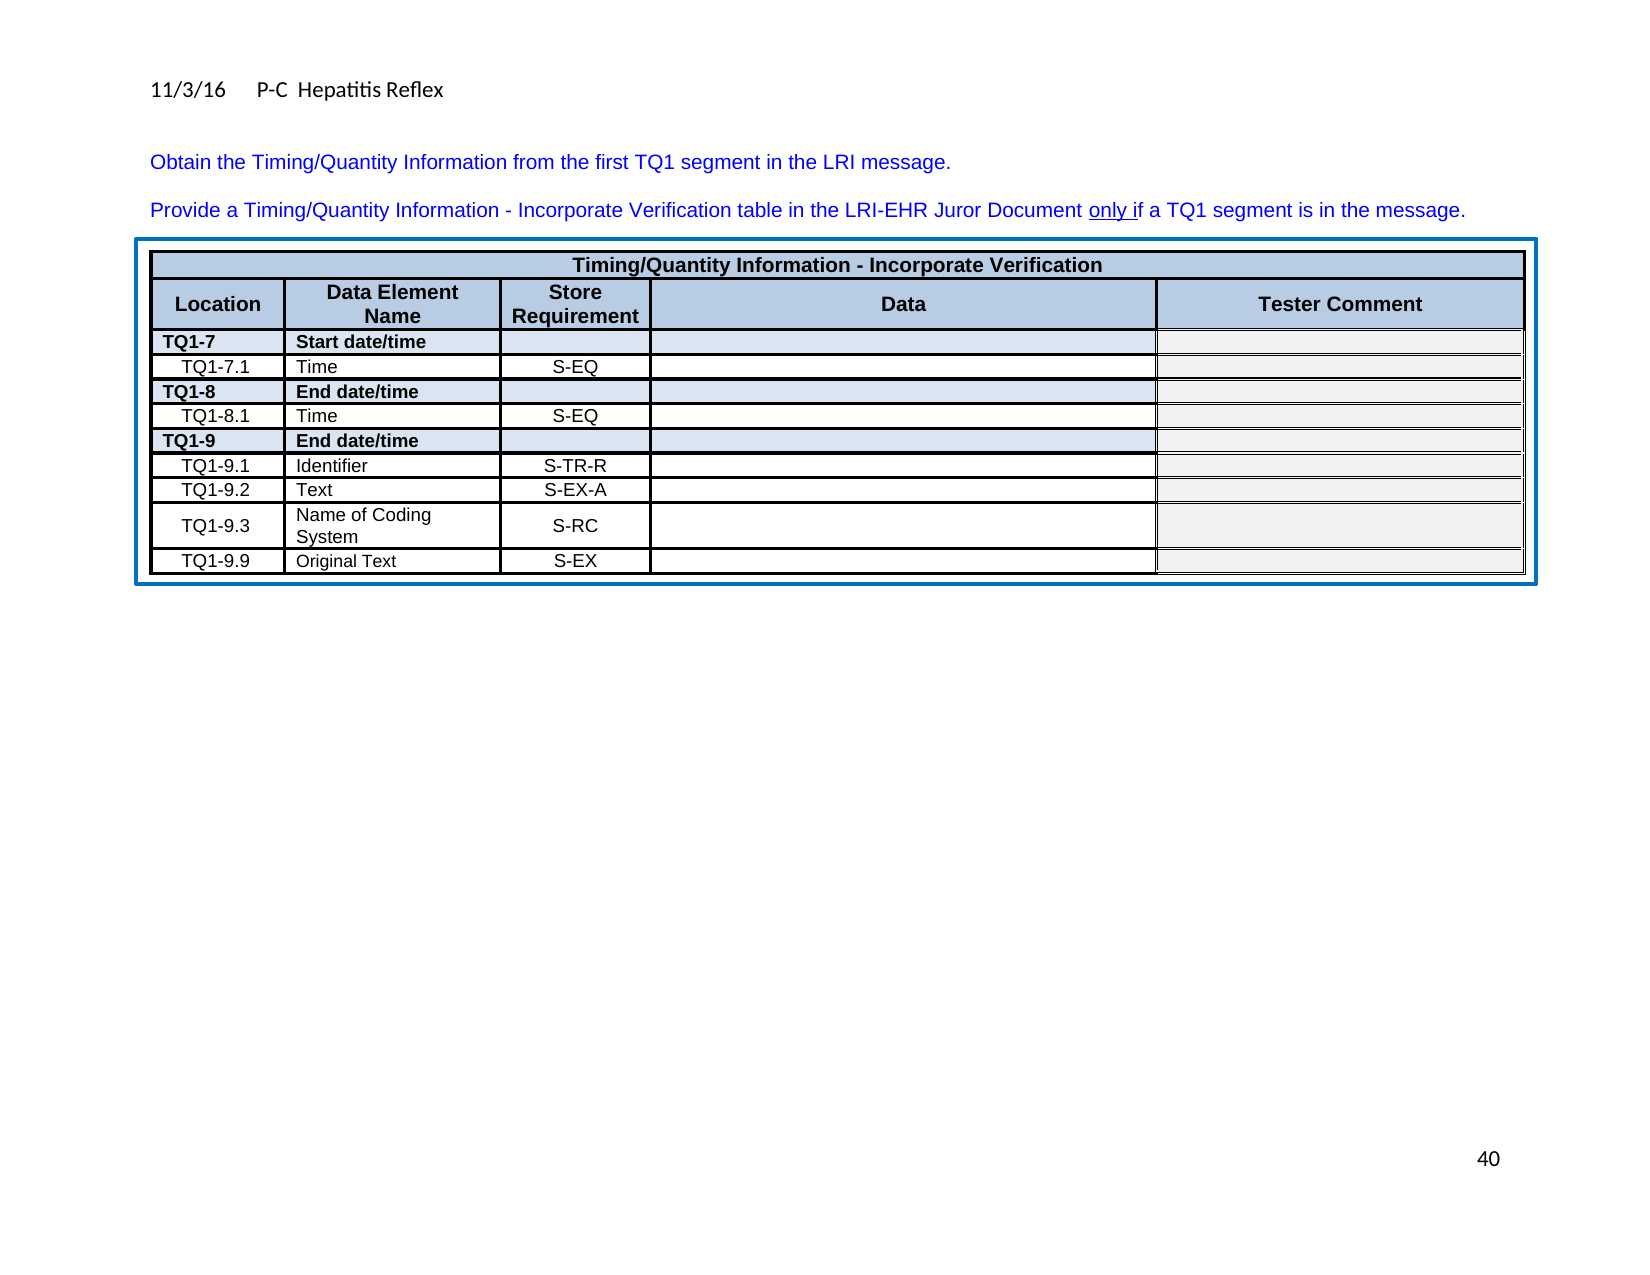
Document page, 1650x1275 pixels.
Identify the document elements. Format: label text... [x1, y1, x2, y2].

text Provide a Timing/Quantity Information - Incorporate Verification table in the LRI-EHR Juror Document only if a TQ1 segment is in the message. [150, 198, 1500, 222]
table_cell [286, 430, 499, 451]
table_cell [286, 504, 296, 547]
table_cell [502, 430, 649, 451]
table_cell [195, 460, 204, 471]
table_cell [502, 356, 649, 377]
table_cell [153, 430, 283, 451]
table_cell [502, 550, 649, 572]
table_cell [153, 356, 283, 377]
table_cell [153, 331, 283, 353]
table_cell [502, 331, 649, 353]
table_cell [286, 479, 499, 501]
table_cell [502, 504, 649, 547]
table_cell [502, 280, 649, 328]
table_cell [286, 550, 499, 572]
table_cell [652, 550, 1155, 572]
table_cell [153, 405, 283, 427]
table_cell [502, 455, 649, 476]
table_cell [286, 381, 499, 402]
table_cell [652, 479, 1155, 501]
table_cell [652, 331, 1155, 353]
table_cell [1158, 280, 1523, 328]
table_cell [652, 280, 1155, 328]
text Obtain the Timing/Quantity Information from the first TQ1 segment in the LRI message. [150, 150, 1500, 174]
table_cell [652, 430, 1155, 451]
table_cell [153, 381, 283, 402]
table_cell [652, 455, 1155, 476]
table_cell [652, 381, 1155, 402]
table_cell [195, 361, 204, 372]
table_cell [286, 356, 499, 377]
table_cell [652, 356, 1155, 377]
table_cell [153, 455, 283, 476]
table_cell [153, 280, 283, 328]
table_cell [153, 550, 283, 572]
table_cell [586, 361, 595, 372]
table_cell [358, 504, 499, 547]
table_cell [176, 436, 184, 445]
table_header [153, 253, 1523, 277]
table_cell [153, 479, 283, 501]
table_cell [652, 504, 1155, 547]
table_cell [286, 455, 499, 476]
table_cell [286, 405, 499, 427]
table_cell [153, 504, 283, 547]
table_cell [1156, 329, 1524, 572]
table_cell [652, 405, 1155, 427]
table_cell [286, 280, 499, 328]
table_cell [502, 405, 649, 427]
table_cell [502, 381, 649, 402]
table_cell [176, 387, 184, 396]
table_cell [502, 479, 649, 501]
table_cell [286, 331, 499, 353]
